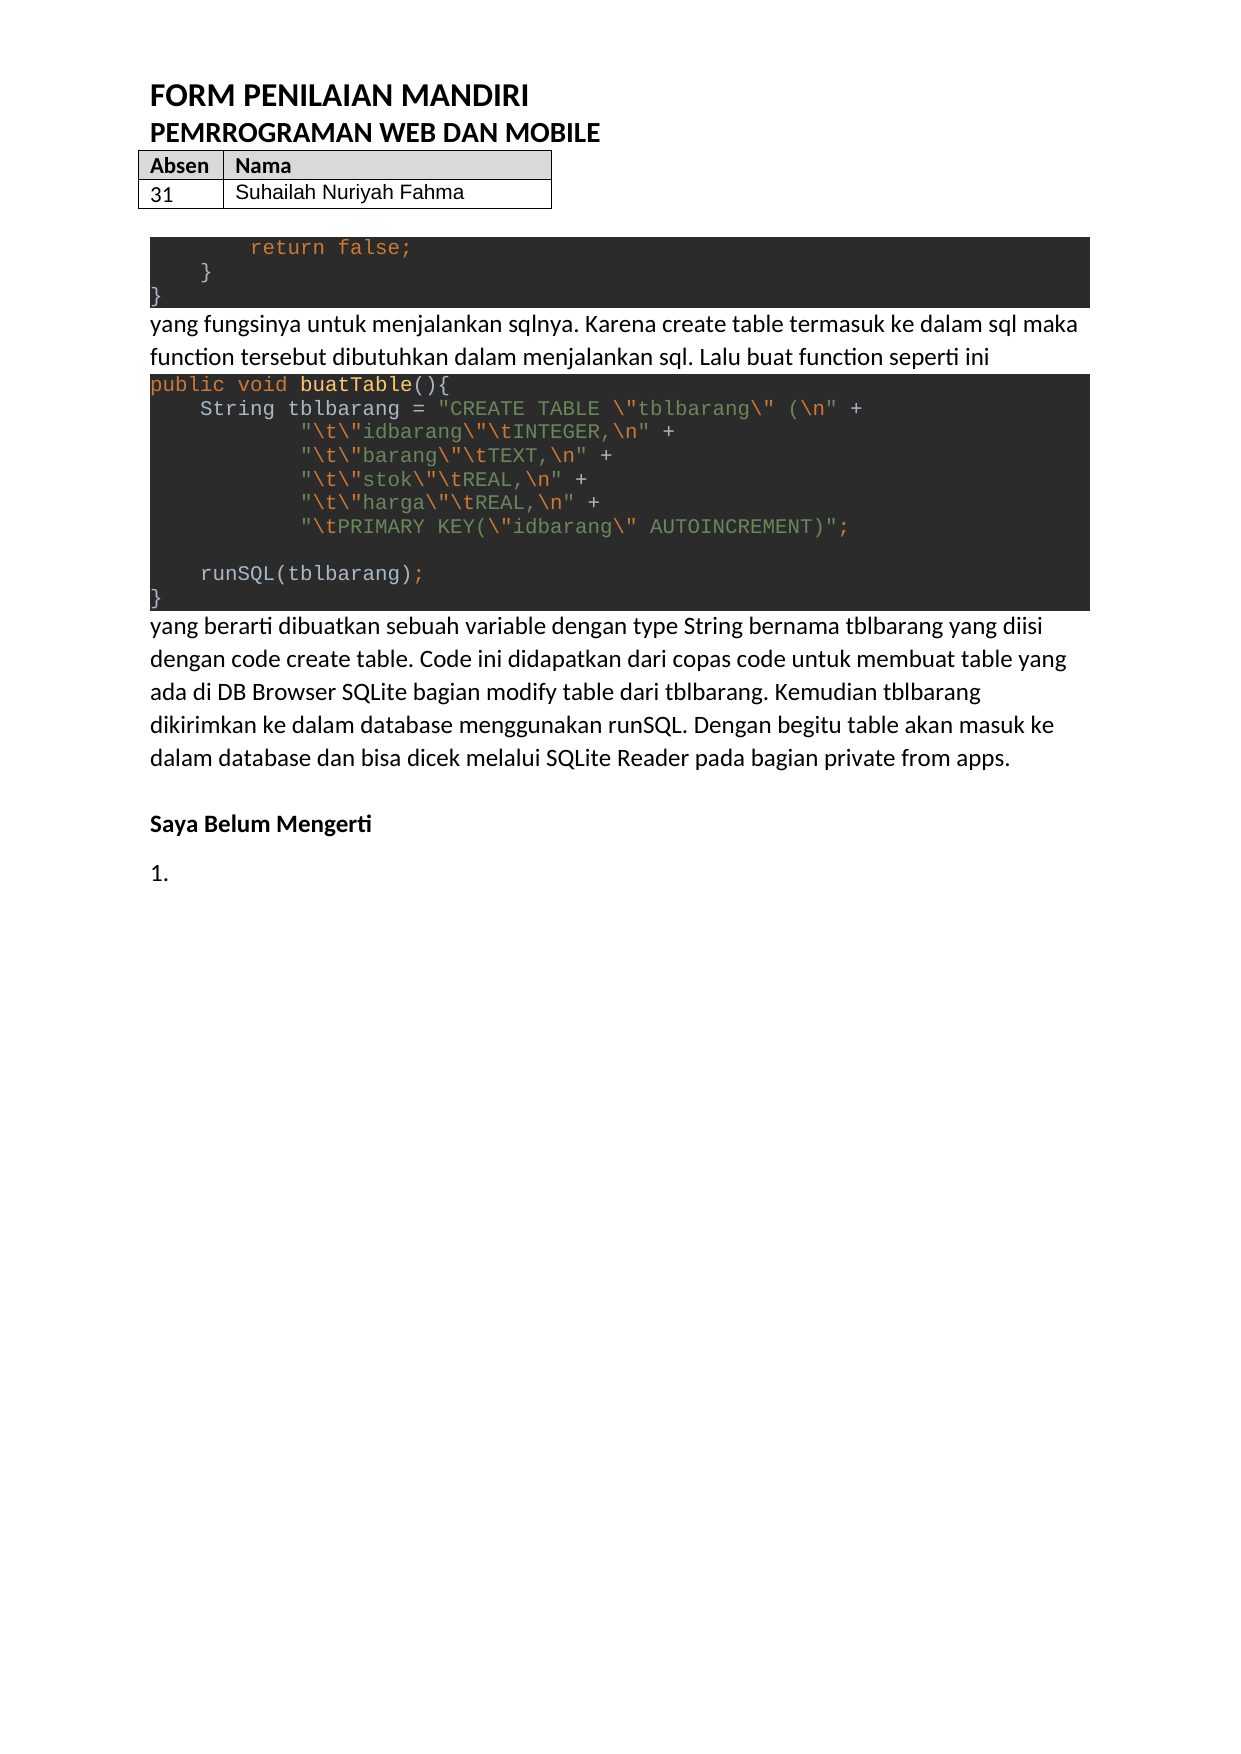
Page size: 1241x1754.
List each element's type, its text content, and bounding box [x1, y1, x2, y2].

text yang fungsinya untuk menjalankan sqlnya. Karena create table termasuk ke dalam sql maka function tersebut dibutuhkan dalam menjalankan sql. Lalu buat function seperti ini [150, 308, 1090, 372]
text public void buatTable(){ String tblbarang = "CREATE TABLE \"tblbarang\" (\n" + "\t\"idbarang\"\tINTEGER,\n" + "\t\"barang\"\tTEXT,\n" + "\t\"stok\"\tREAL,\n" + "\t\"harga\"\tREAL,\n" + "\tPRIMARY KEY(\"idbarang\" AUTOINCREMENT)"; runSQL(tblbarang); } [150, 374, 1090, 611]
text Saya Belum Mengerti [150, 808, 1090, 838]
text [150, 237, 1090, 308]
text 1. [150, 858, 1090, 888]
text yang berarti dibuatkan sebuah variable dengan type String bernama tblbarang yang diisi dengan code create table. Code ini didapatkan dari copas code untuk membuat table yang ada di DB Browser SQLite bagian modify table dari tblbarang. Kemudian tblbarang dikirimkan ke dalam database menggunakan runSQL. Dengan begitu table akan masuk ke dalam database dan bisa dicek melalui SQLite Reader pada bagian private from apps. [150, 611, 1090, 773]
